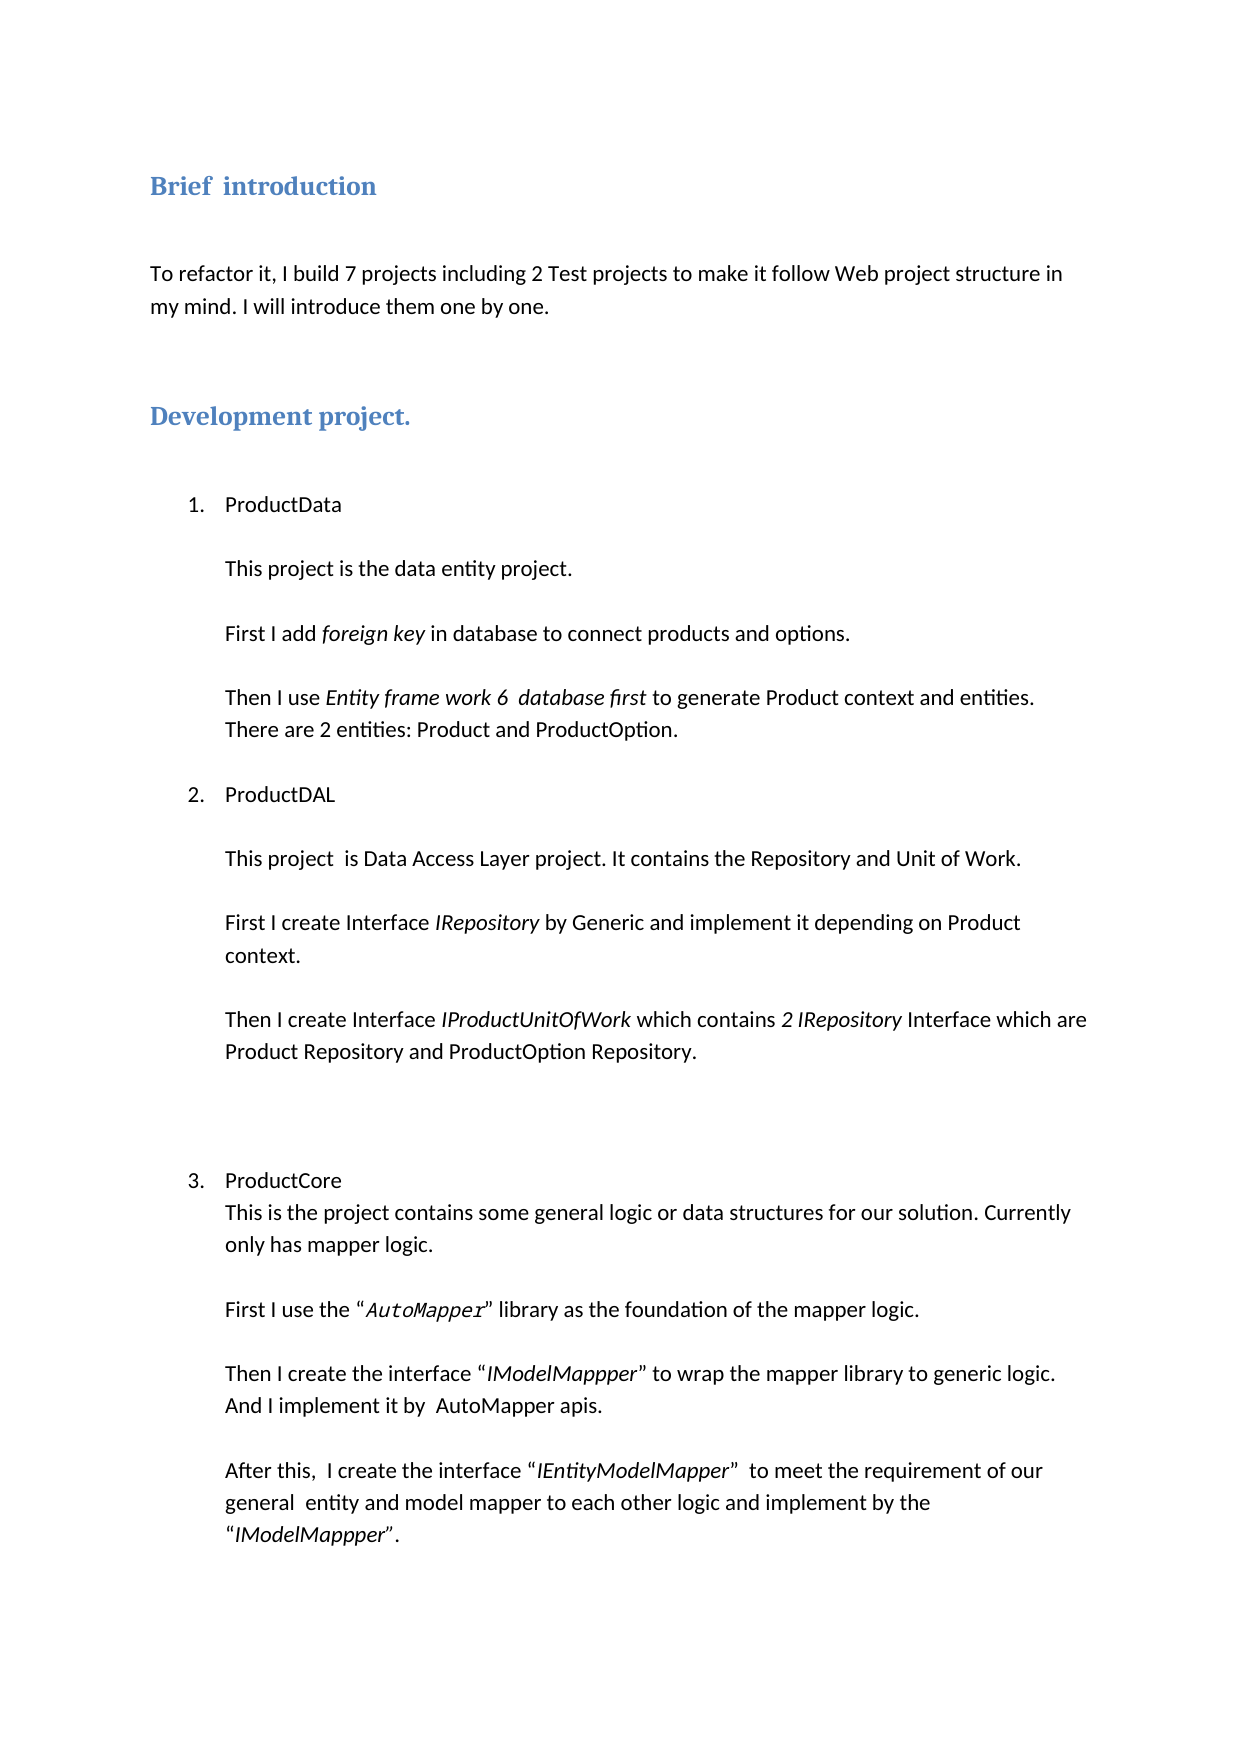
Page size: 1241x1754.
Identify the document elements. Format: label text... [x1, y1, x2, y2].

list ProductCore [187, 1166, 1090, 1194]
list This project is Data Access Layer project. It contains the Repository and Unit of Work. [225, 844, 1090, 872]
list Then I create the interface “IModelMappper” to wrap the mapper library to generic logic. And I implement it by AutoMapper apis. [225, 1359, 1090, 1419]
subtitle Brief introduction [150, 171, 1090, 202]
list ProductData [187, 490, 1090, 518]
list This is the project contains some general logic or data structures for our solution. Currently only has mapper logic. [225, 1198, 1090, 1258]
list This project is the data entity project. [225, 554, 1090, 582]
list After this, I create the interface “IEntityModelMapper” to meet the requirement of our general entity and model mapper to each other logic and implement by the “IModelMappper”. [225, 1456, 1090, 1548]
list First I create Interface IRepository by Generic and implement it depending on Product context. [225, 908, 1090, 969]
subtitle Development project. [150, 401, 1090, 432]
list First I add foreign key in database to connect products and options. [225, 619, 1090, 647]
list Then I create Interface IProductUnitOfWork which contains 2 IRepository Interface which are Product Repository and ProductOption Repository. [225, 1005, 1090, 1065]
list ProductDAL [187, 780, 1090, 808]
list Then I use Entity frame work 6 database first to generate Product context and entities. There are 2 entities: Product and ProductOption. [225, 683, 1090, 743]
text To refactor it, I build 7 projects including 2 Test projects to make it follow Web project structure in my mind. I will introduce them one by one. [150, 259, 1090, 320]
list First I use the “AutoMapper” library as the foundation of the mapper logic. [225, 1295, 1090, 1323]
